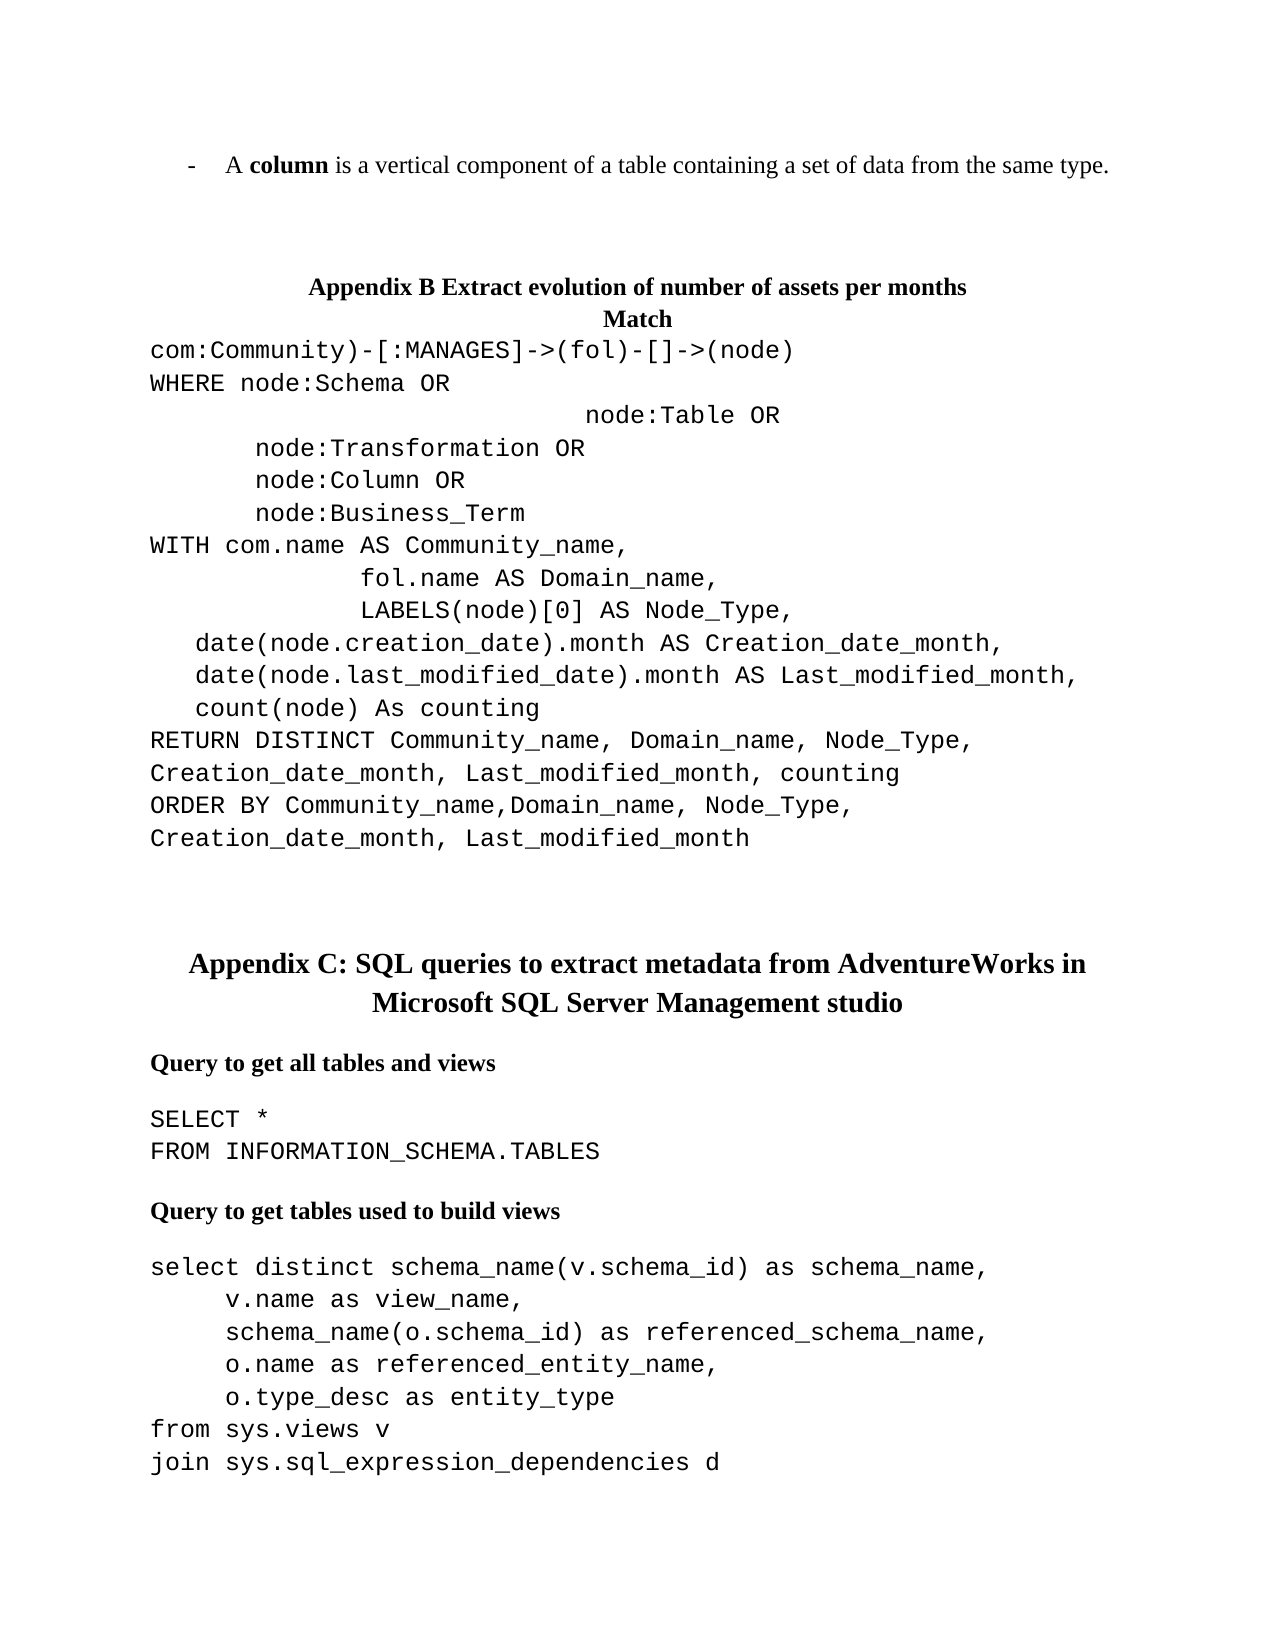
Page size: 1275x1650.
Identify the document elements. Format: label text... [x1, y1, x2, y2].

text LABELS(node)[0] AS Node_Type, [150, 598, 1125, 626]
text o.type_desc as entity_type [150, 1384, 1125, 1413]
text count(node) As counting [150, 695, 1125, 723]
text from sys.views v [150, 1417, 1125, 1445]
text node:Column OR [150, 468, 1125, 496]
text FROM INFORMATION_SCHEMA.TABLES [150, 1139, 1125, 1167]
text Appendix C: SQL queries to extract metadata from AdventureWorks in Microsoft SQL Server Management studio [150, 946, 1125, 1018]
text WITH com.name AS Community_name, [150, 533, 1125, 561]
text select distinct schema_name(v.schema_id) as schema_name, [150, 1254, 1125, 1283]
text Query to get all tables and views [150, 1048, 1125, 1077]
text Query to get tables used to build views [150, 1196, 1125, 1225]
text o.name as referenced_entity_name, [150, 1352, 1125, 1380]
text Appendix B Extract evolution of number of assets per months [150, 272, 1125, 300]
list A column is a vertical component of a table containing a set of data from the same type. [187, 150, 1125, 179]
text RETURN DISTINCT Community_name, Domain_name, Node_Type, Creation_date_month, Last_modified_month, counting [150, 728, 1125, 788]
text fol.name AS Domain_name, [150, 565, 1125, 593]
text WHERE node:Schema OR [150, 370, 1125, 398]
text date(node.creation_date).month AS Creation_date_month, [150, 630, 1125, 658]
text node:Table OR [150, 403, 1125, 431]
text join sys.sql_expression_dependencies d [150, 1449, 1125, 1478]
text com:Community)-[:MANAGES]->(fol)-[]->(node) [150, 338, 1125, 366]
text node:Business_Term [150, 500, 1125, 528]
text SELECT * [150, 1106, 1125, 1134]
text node:Transformation OR [150, 435, 1125, 463]
text schema_name(o.schema_id) as referenced_schema_name, [150, 1319, 1125, 1348]
text v.name as view_name, [150, 1287, 1125, 1315]
text date(node.last_modified_date).month AS Last_modified_month, [150, 663, 1125, 691]
text ORDER BY Community_name,Domain_name, Node_Type, Creation_date_month, Last_modified_month [150, 793, 1125, 853]
text Match [150, 304, 1125, 333]
